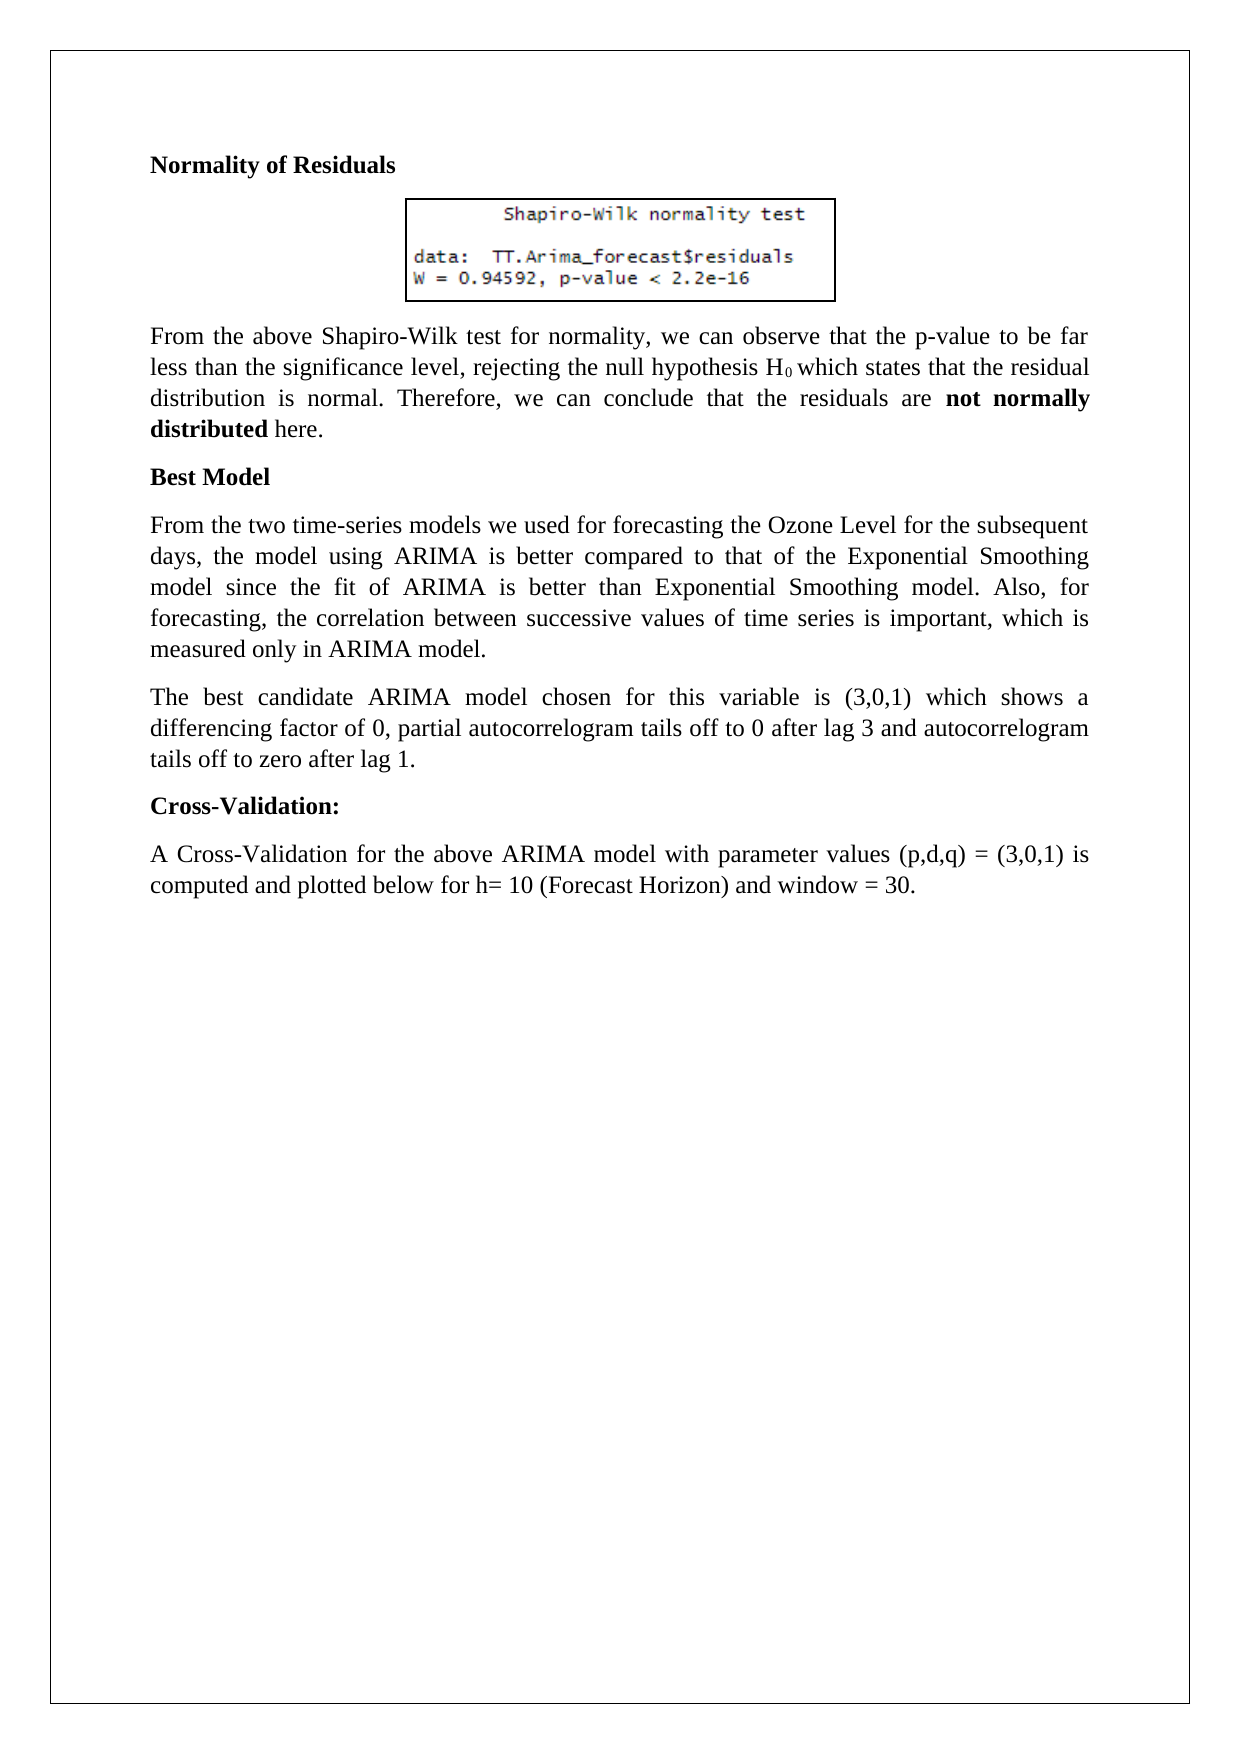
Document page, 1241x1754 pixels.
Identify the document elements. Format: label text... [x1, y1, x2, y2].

text Cross-Validation: [150, 791, 1090, 820]
picture [407, 200, 834, 300]
text From the above Shapiro-Wilk test for normality, we can observe that the p-value to be far less than the significance level, rejecting the null hypothesis H0 which states that the residual distribution is normal. Therefore, we can conclude that the residuals are not normally distributed here. [150, 321, 1090, 443]
text Best Model [150, 462, 1090, 491]
text From the two time-series models we used for forecasting the Ozone Level for the subsequent days, the model using ARIMA is better compared to that of the Exponential Smoothing model since the fit of ARIMA is better than Exponential Smoothing model. Also, for forecasting, the correlation between successive values of time series is important, which is measured only in ARIMA model. [150, 510, 1090, 663]
text A Cross-Validation for the above ARIMA model with parameter values (p,d,q) = (3,0,1) is computed and plotted below for h= 10 (Forecast Horizon) and window = 30. [150, 839, 1090, 899]
text The best candidate ARIMA model chosen for this variable is (3,0,1) which shows a differencing factor of 0, partial autocorrelogram tails off to 0 after lag 3 and autocorrelogram tails off to zero after lag 1. [150, 682, 1090, 772]
text Normality of Residuals [150, 150, 1090, 179]
